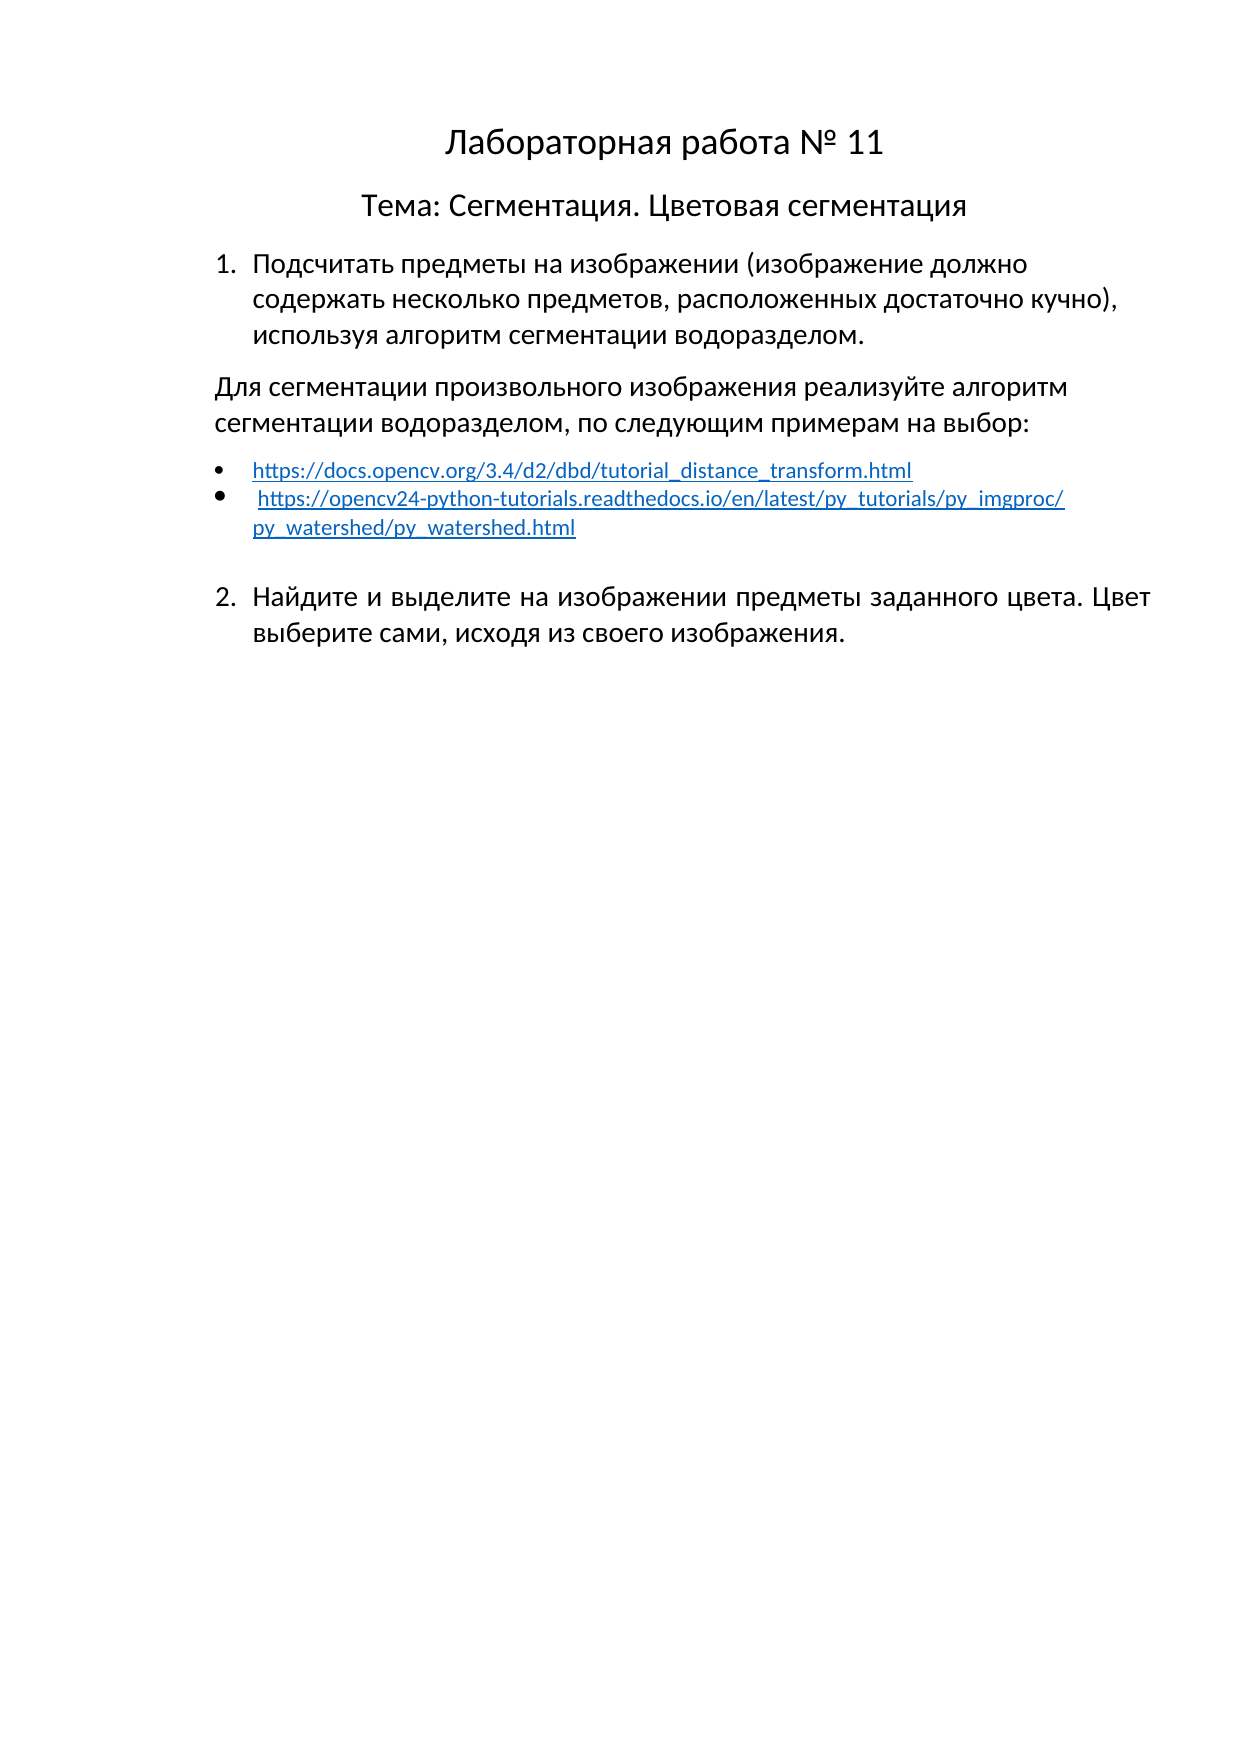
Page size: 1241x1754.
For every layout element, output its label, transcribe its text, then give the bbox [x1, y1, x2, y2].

list https://docs.opencv.org/3.4/d2/dbd/tutorial_distance_transform.html [215, 456, 1152, 484]
text Тема: Сегментация. Цветовая сегментация [177, 184, 1152, 225]
text Лабораторная работа № 11 [177, 118, 1152, 164]
list https://opencv24-python-tutorials.readthedocs.io/en/latest/py_tutorials/py_imgproc/py_watershed/py_watershed.html [215, 484, 1152, 541]
list Подсчитать предметы на изображении (изображение должно содержать несколько предметов, расположенных достаточно кучно), используя алгоритм сегментации водоразделом. [215, 245, 1152, 352]
text Для сегментации произвольного изображения реализуйте алгоритм сегментации водоразделом, по следующим примерам на выбор: [214, 368, 1152, 440]
list Найдите и выделите на изображении предметы заданного цвета. Цвет выберите сами, исходя из своего изображения. [215, 578, 1152, 649]
